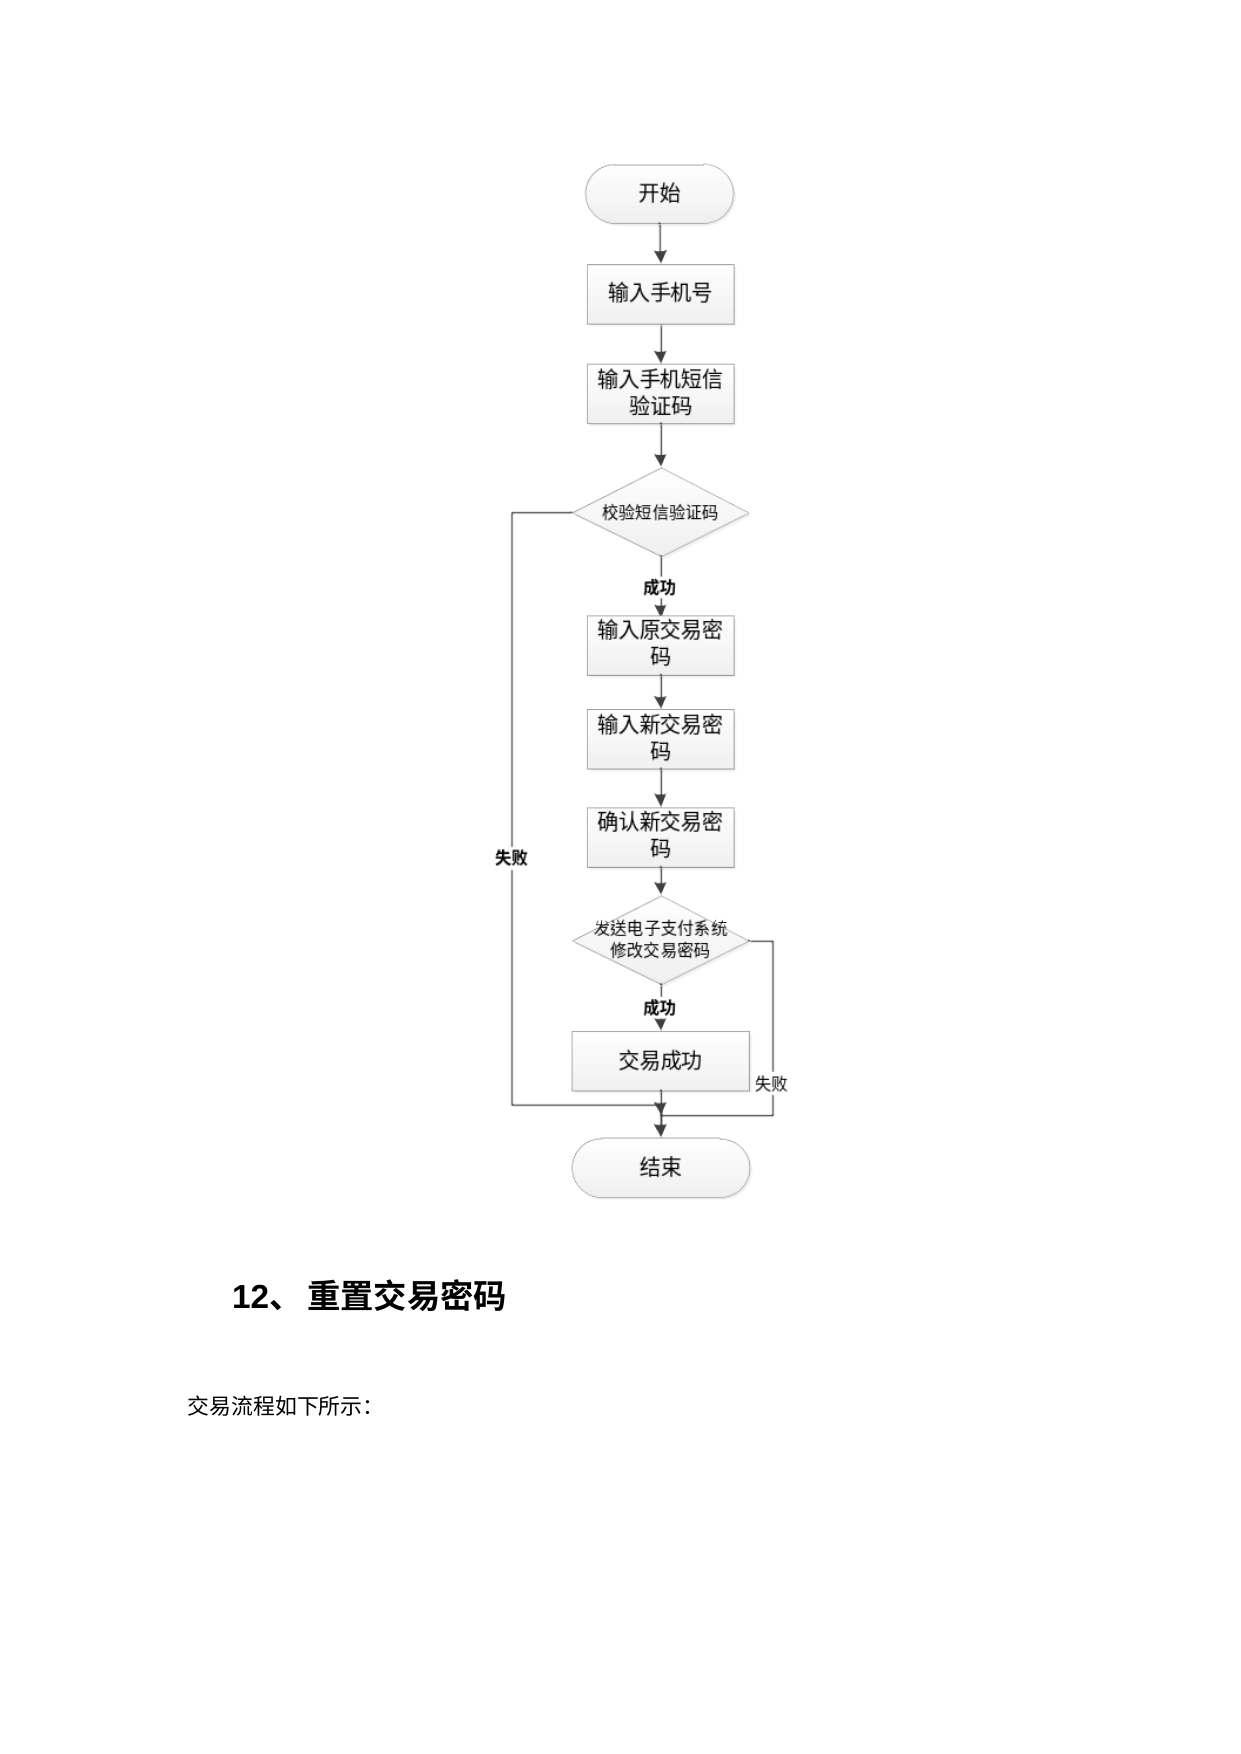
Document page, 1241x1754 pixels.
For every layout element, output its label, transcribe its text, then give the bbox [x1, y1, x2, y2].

text 交易流程如下所示： [187, 1389, 1053, 1421]
subtitle 重置交易密码 [232, 1262, 1053, 1327]
